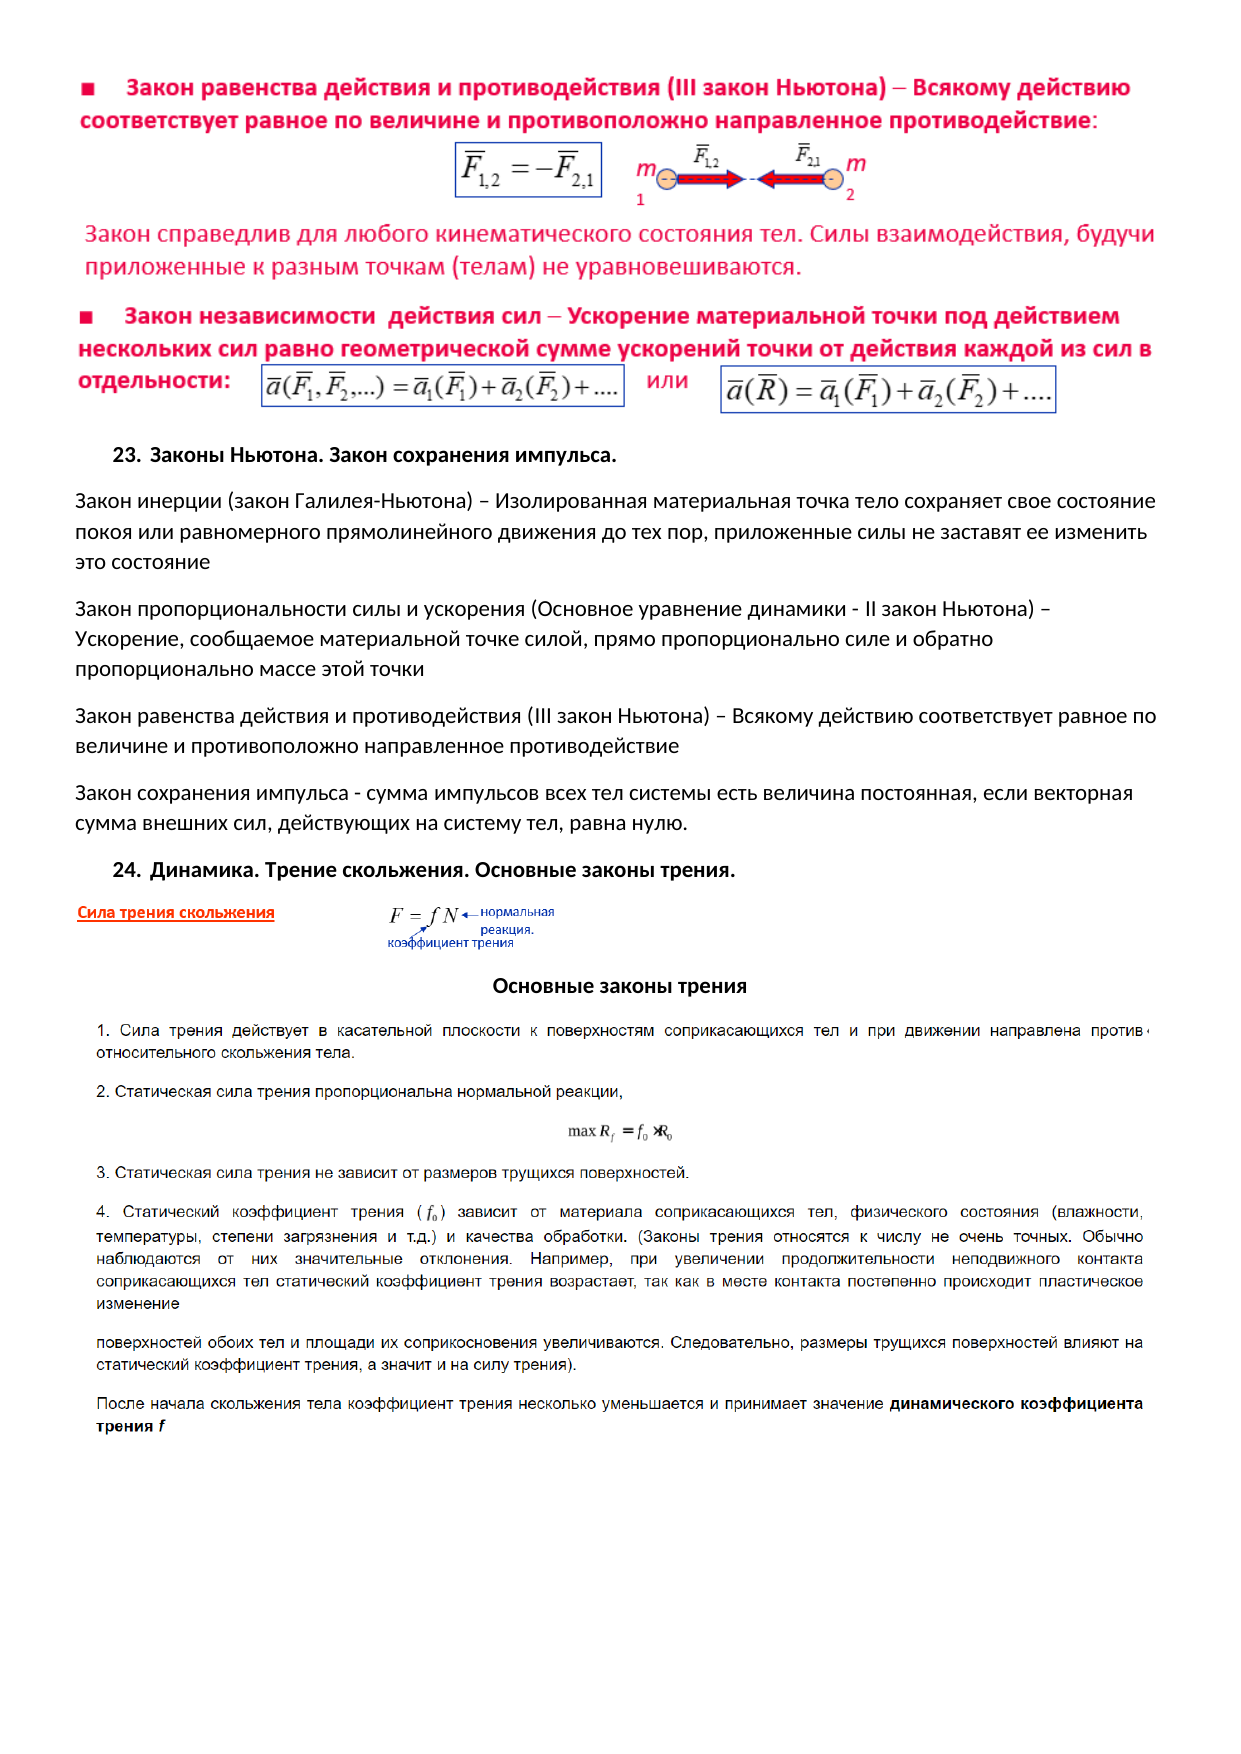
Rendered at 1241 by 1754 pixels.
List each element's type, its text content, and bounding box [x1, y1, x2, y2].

picture [75, 75, 1166, 421]
picture [91, 1018, 1149, 1435]
text Основные законы трения [75, 971, 1165, 999]
text Закон пропорциональности силы и ускорения (Основное уравнение динамики - II закон Ньютона) – Ускорение, сообщаемое материальной точке силой, прямо пропорционально силе и обратно пропорционально массе этой точки [75, 594, 1165, 682]
text Закон равенства действия и противодействия (III закон Ньютона) – Всякому действию соответствует равное по величине и противоположно направленное противодействие [75, 701, 1165, 759]
text Закон инерции (закон Галилея-Ньютона) – Изолированная материальная точка тело сохраняет свое состояние покоя или равномерного прямолинейного движения до тех пор, приложенные силы не заставят ее изменить это состояние [75, 487, 1165, 575]
text Закон сохранения импульса - сумма импульсов всех тел системы есть величина постоянная, если векторная сумма внешних сил, действующих на систему тел, равна нулю. [75, 778, 1165, 836]
picture [75, 902, 560, 953]
list Законы Ньютона. Закон сохранения импульса. [112, 440, 1165, 468]
list Динамика. Трение скольжения. Основные законы трения. [112, 855, 1165, 883]
